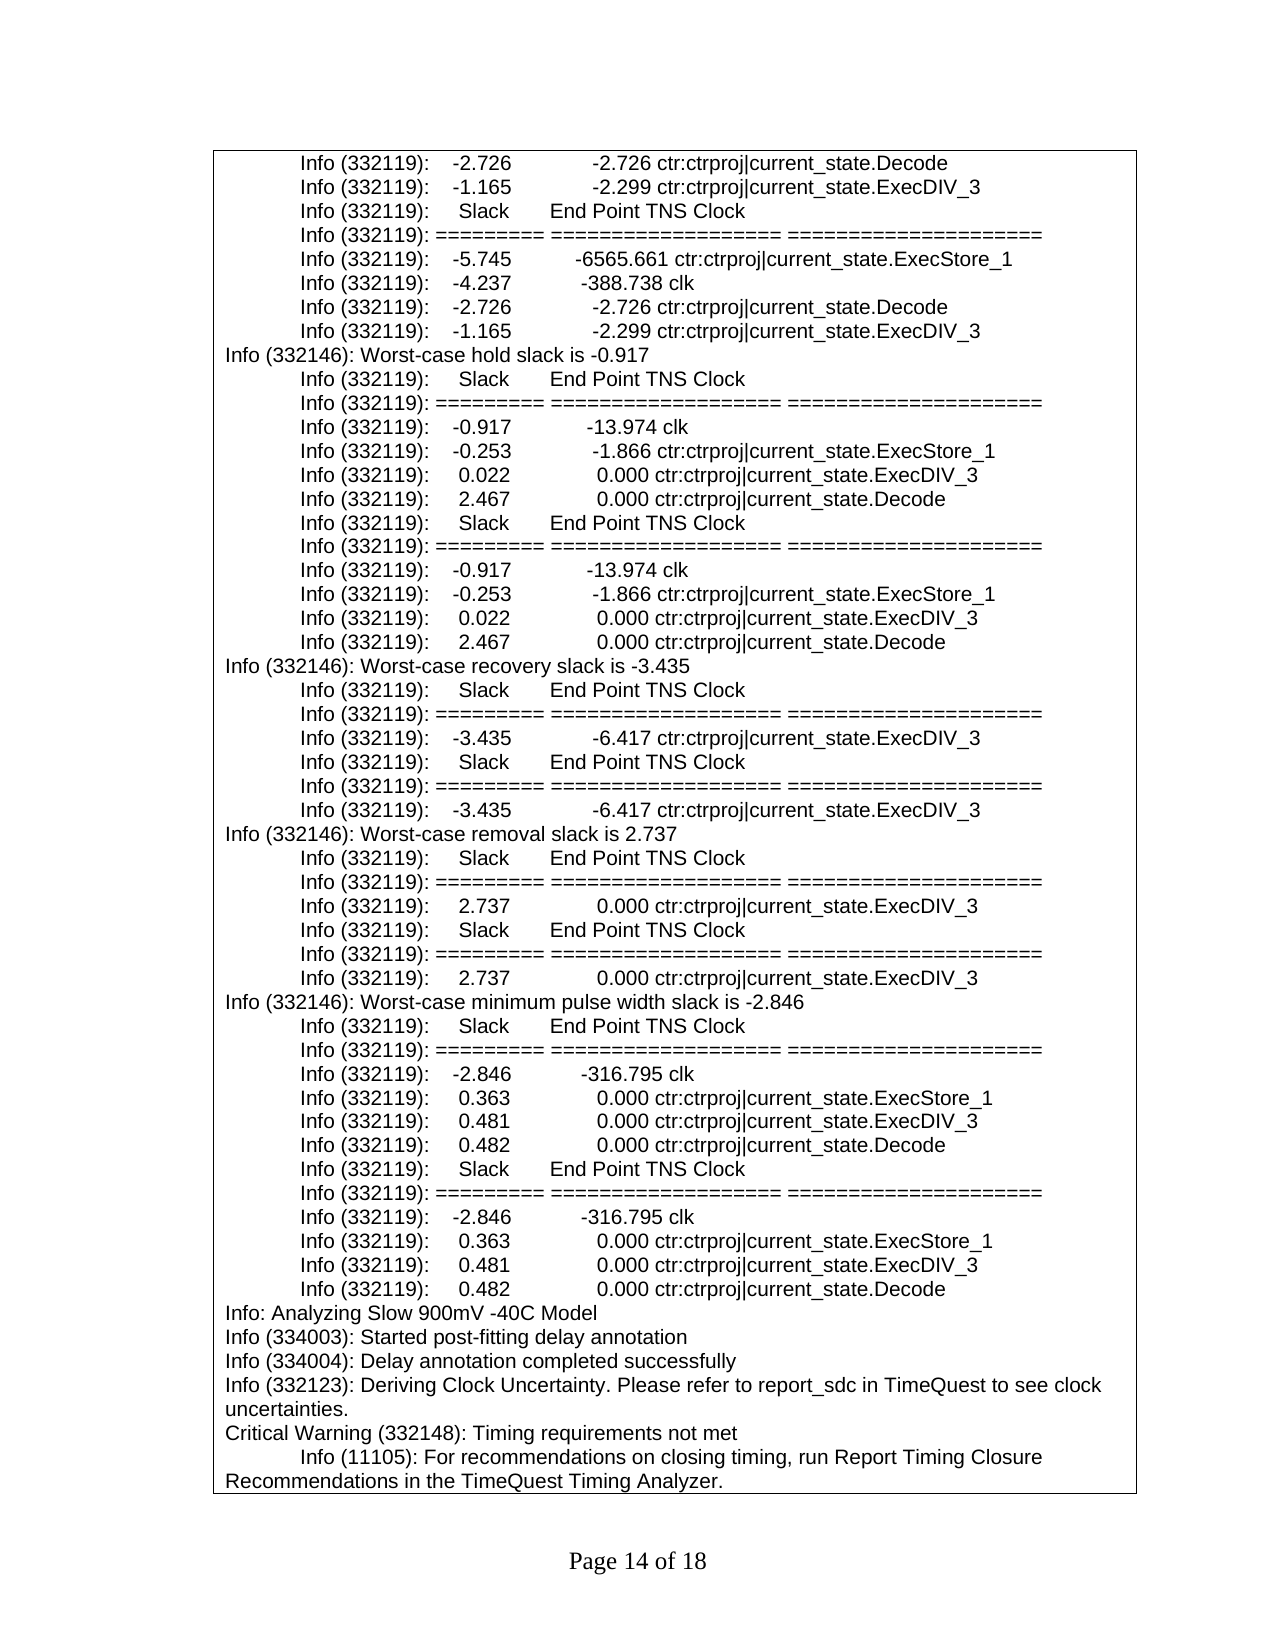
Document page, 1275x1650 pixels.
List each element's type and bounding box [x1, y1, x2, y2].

table_cell [214, 151, 1136, 1493]
